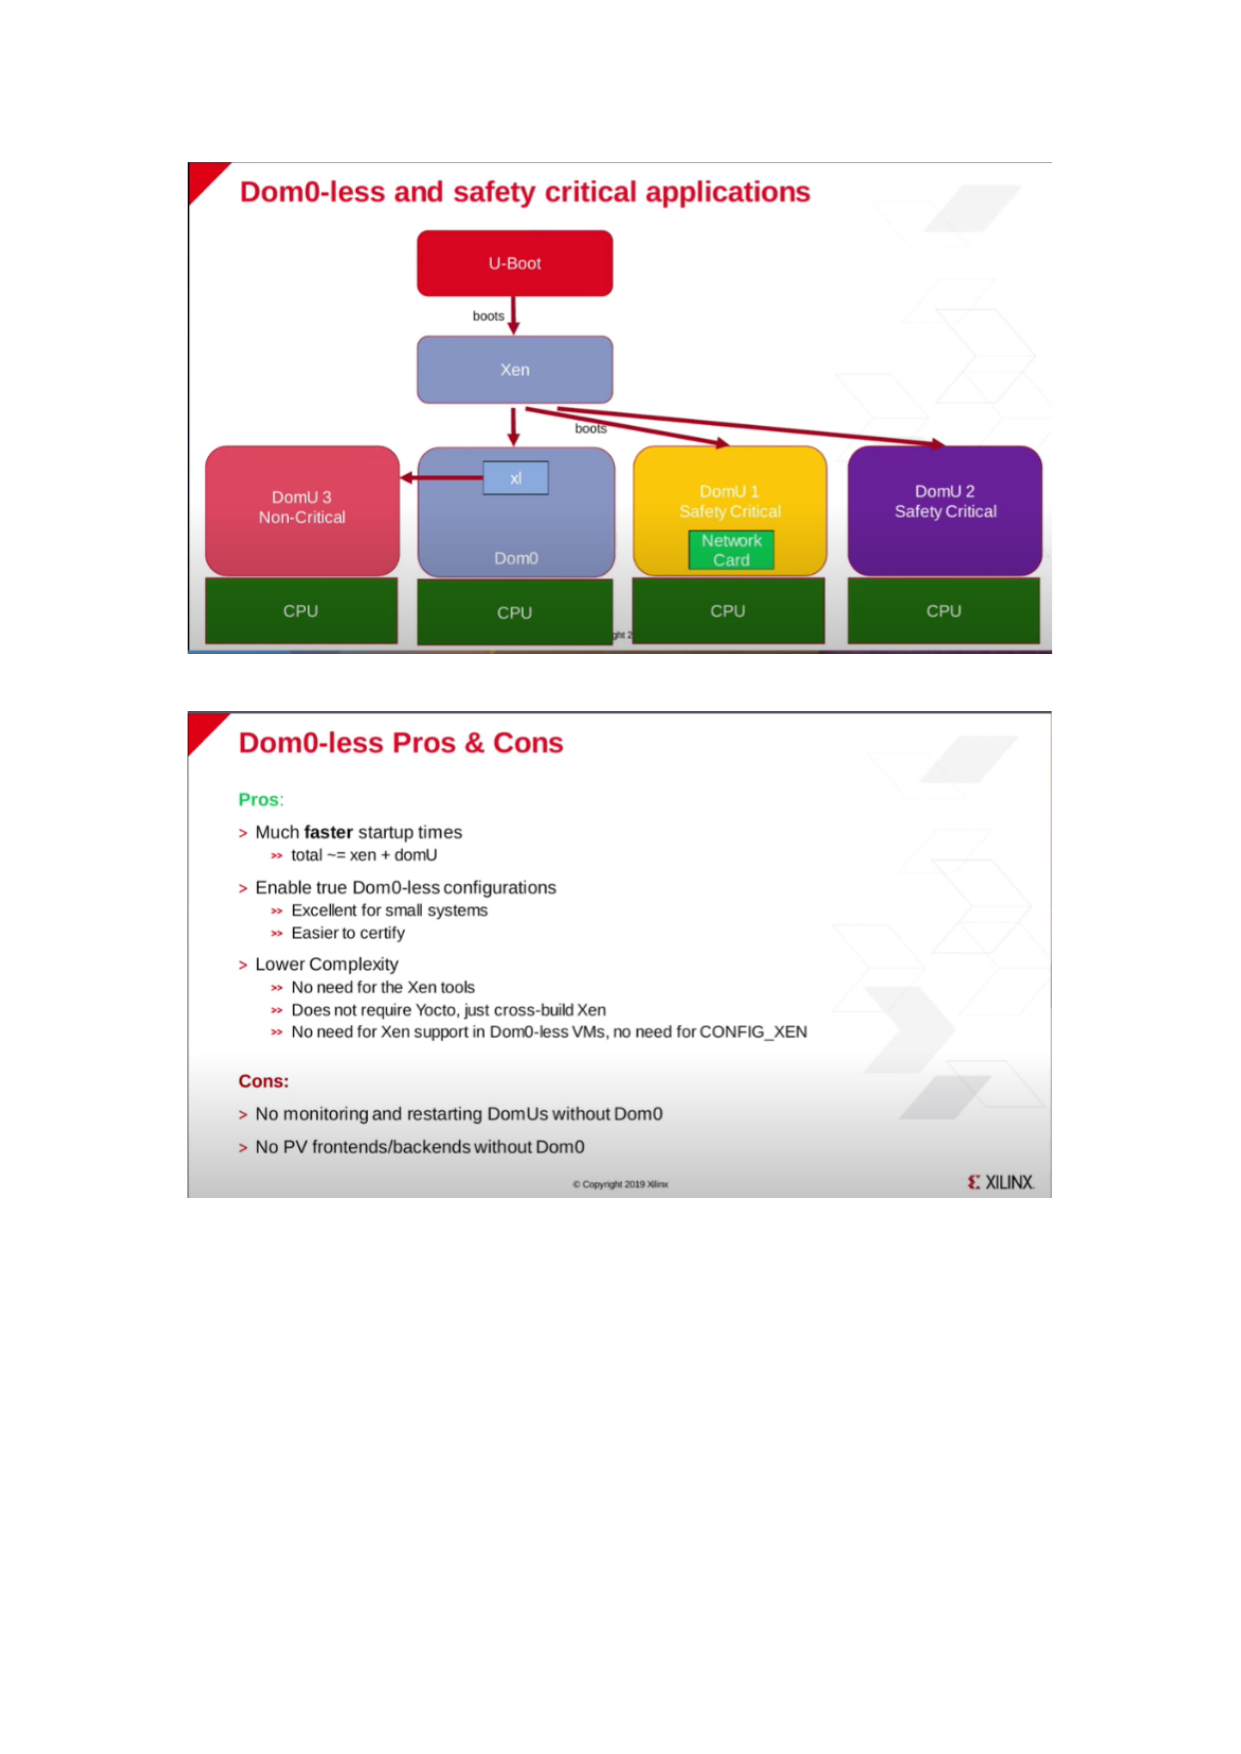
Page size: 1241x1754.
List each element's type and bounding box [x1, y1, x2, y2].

picture [187, 162, 1053, 654]
picture [187, 711, 1052, 1198]
